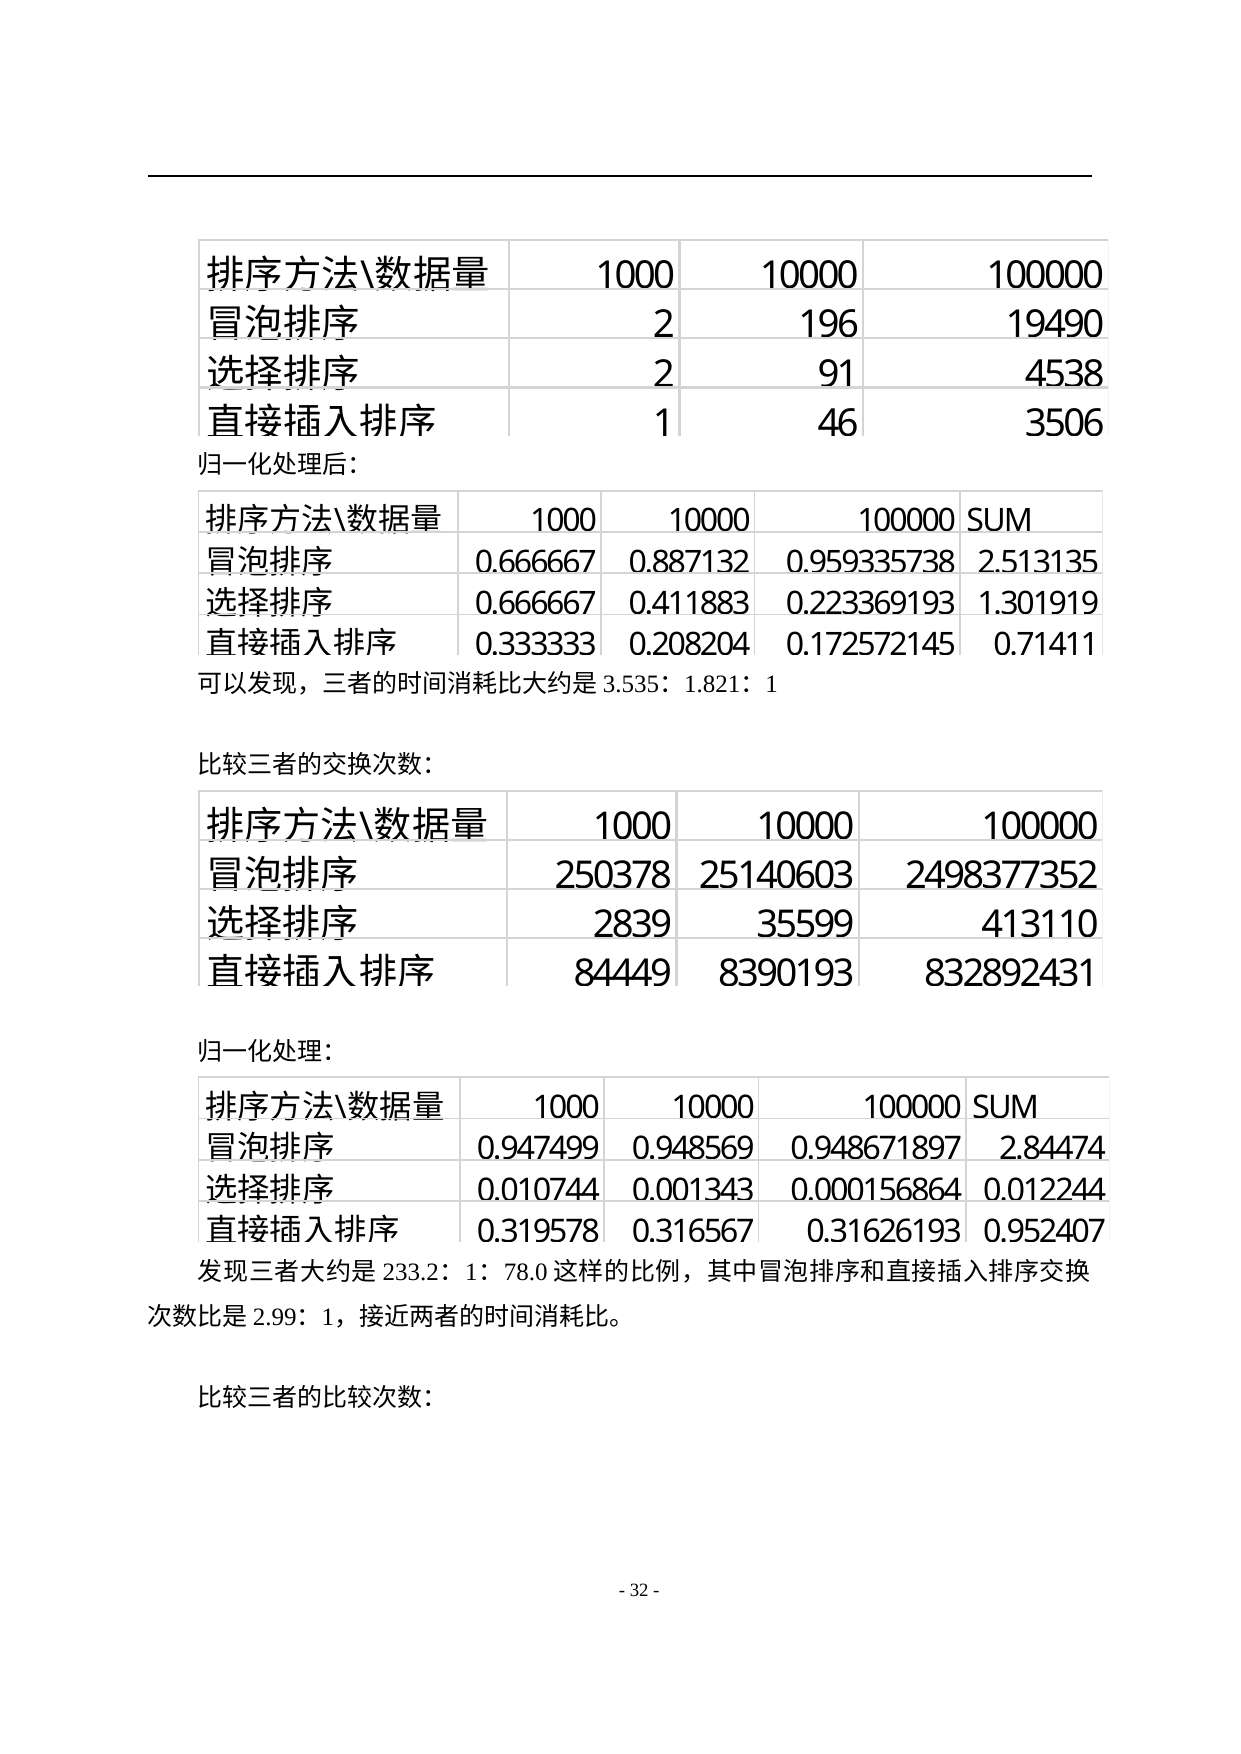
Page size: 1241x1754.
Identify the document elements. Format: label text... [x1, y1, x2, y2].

text 比较三者的交换次数： [148, 745, 1092, 781]
text 发现三者大约是233.2：1：78.0这样的比例，其中冒泡排序和直接插入排序交换次数比是2.99：1，接近两者的时间消耗比。 [148, 1251, 1092, 1332]
text 归一化处理后： [148, 445, 1092, 481]
text 比较三者的比较次数： [148, 1377, 1092, 1414]
text 归一化处理： [148, 1031, 1092, 1067]
text 可以发现，三者的时间消耗比大约是3.535：1.821：1 [148, 664, 1092, 700]
